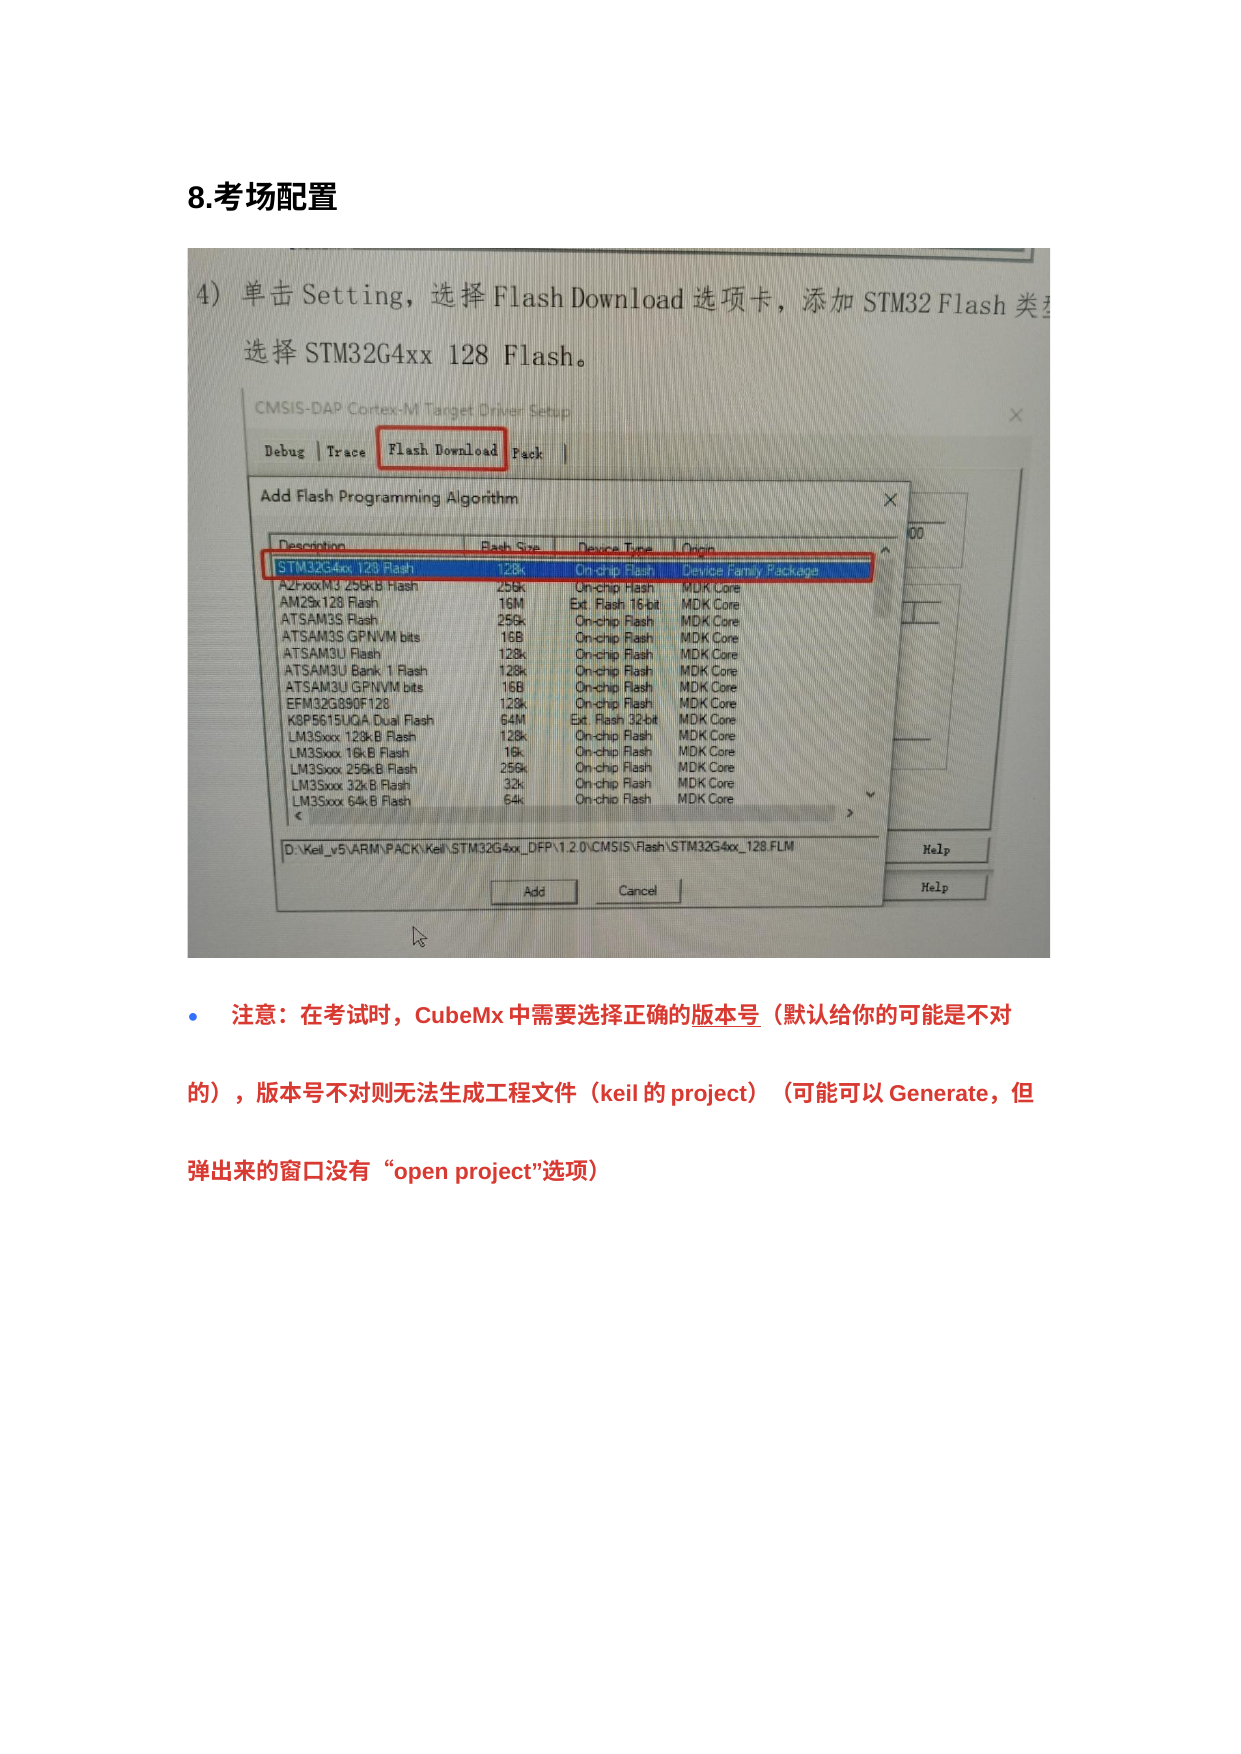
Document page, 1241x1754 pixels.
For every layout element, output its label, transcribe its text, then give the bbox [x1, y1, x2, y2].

picture [187, 248, 1050, 958]
text 8.考场配置 [187, 162, 1053, 227]
list 注意：在考试时，CubeMx中需要选择正确的版本号（默认给你的可能是不对的），版本号不对则无法生成工程文件（keil的project）（可能可以Generate，但弹出来的窗口没有“open project”选项） [187, 981, 1053, 1202]
